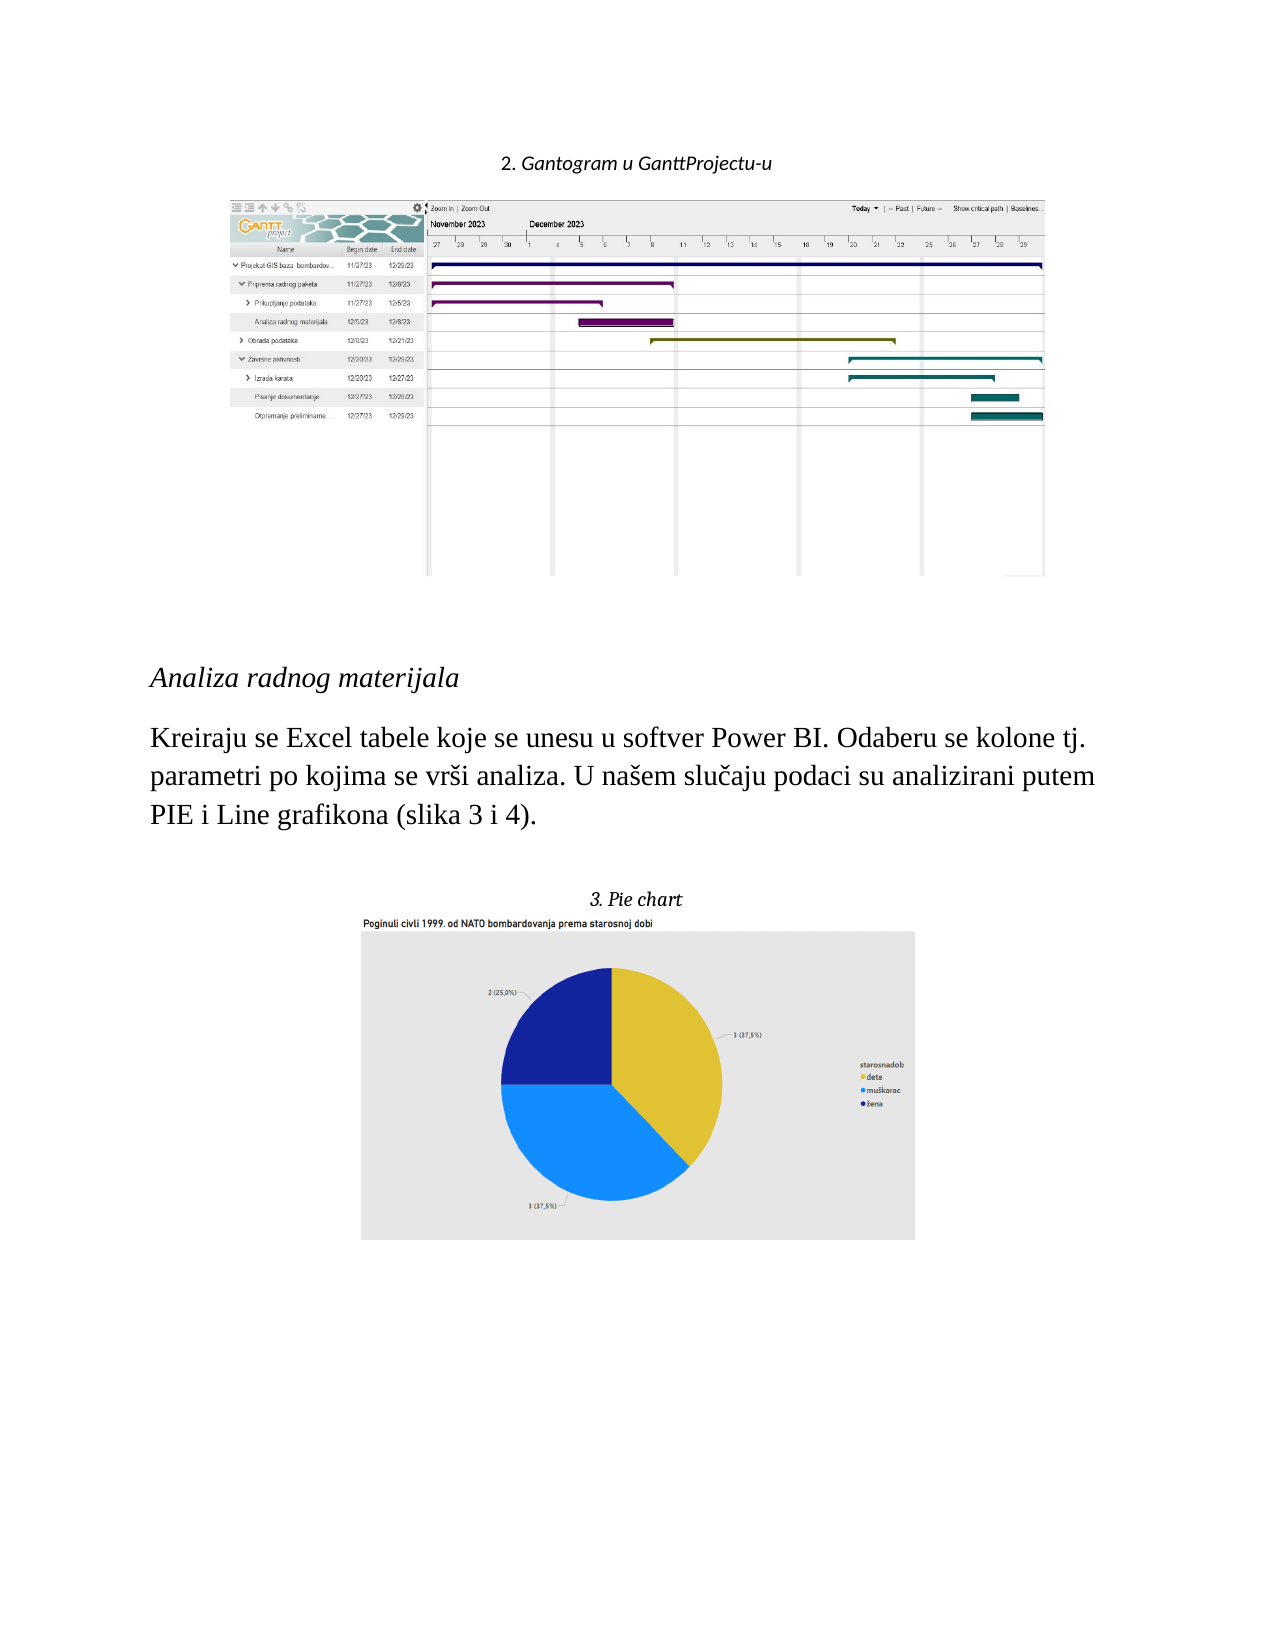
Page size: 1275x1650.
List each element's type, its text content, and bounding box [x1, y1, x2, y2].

picture [360, 916, 915, 1240]
picture [230, 200, 1045, 577]
text Kreiraju se Excel tabele koje se unesu u softver Power BI. Odaberu se kolone tj. parametri po kojima se vrši analiza. U našem slučaju podaci su analizirani putem PIE i Line grafikona (slika 3 i 4). [150, 720, 1125, 863]
text Analiza radnog materijala [150, 661, 1125, 694]
text 2. Gantogram u GanttProjectu-u [150, 150, 1125, 175]
